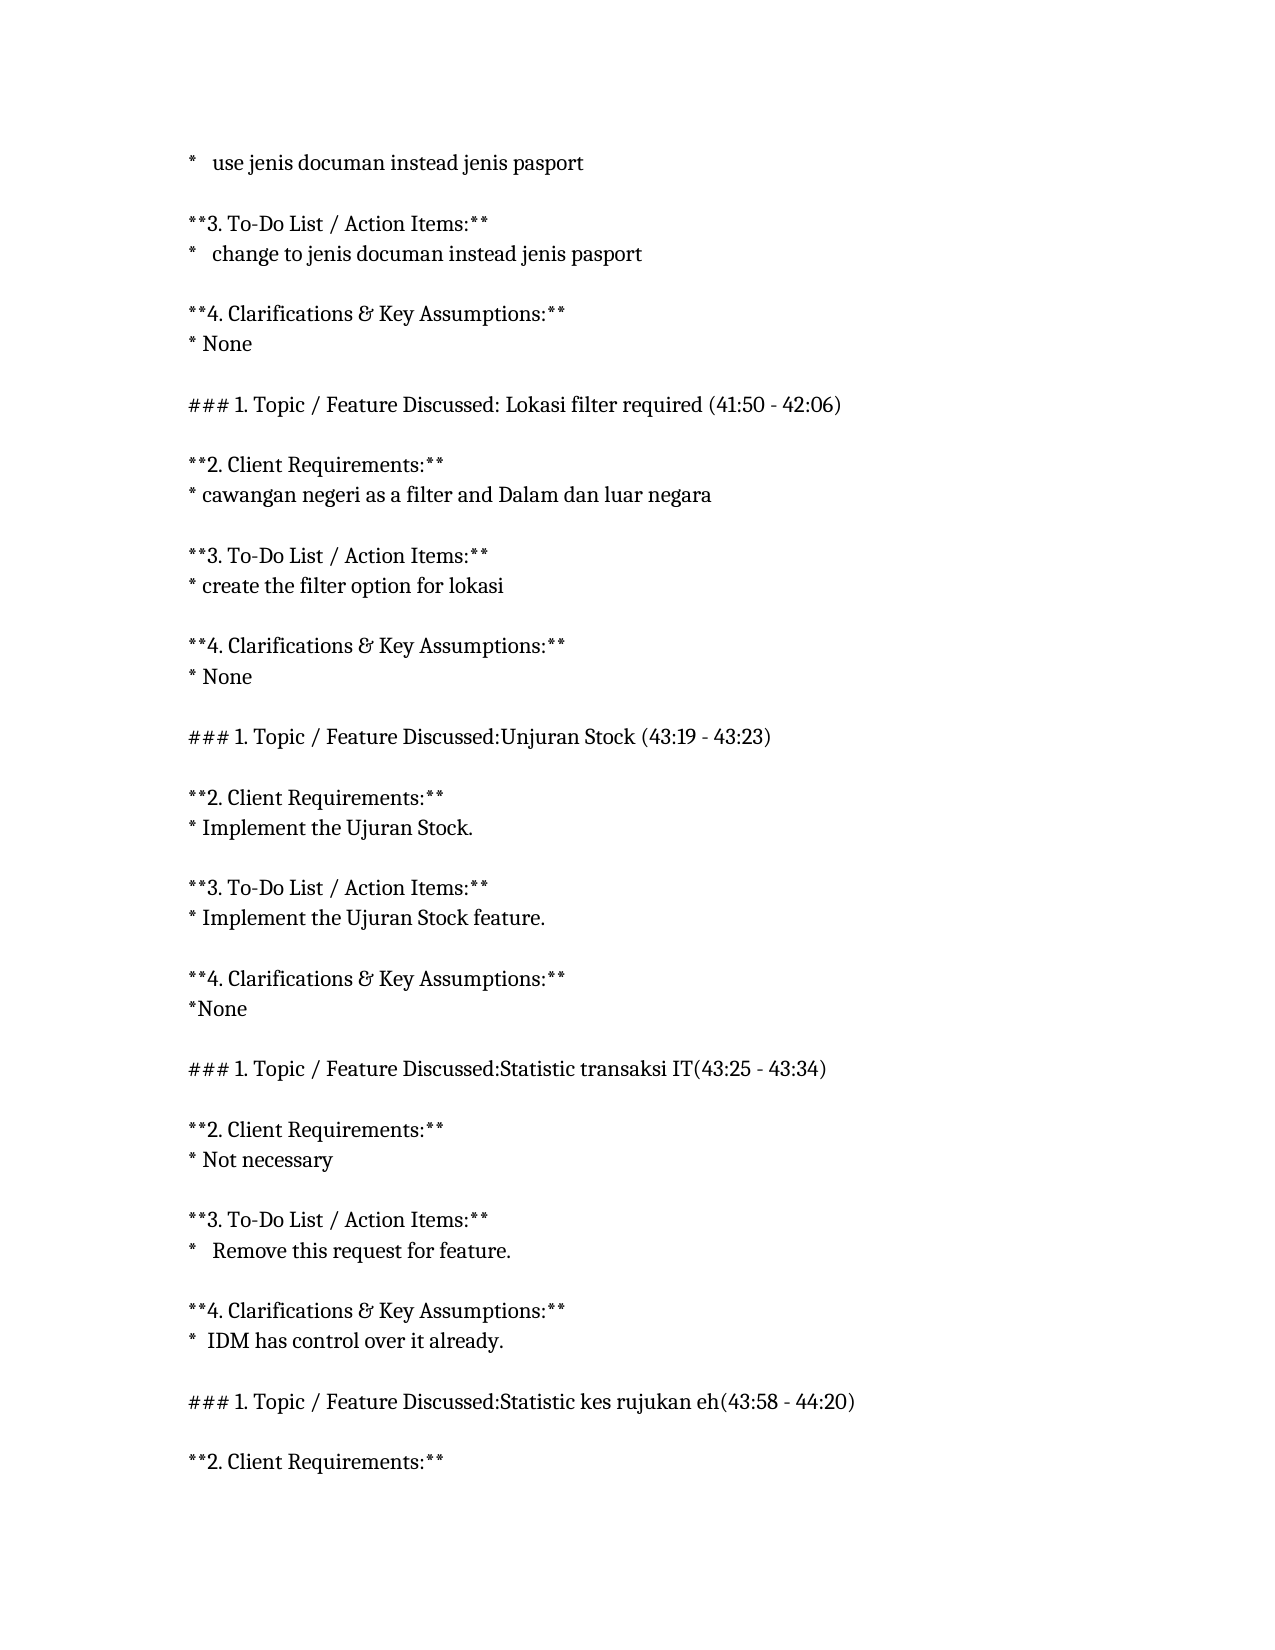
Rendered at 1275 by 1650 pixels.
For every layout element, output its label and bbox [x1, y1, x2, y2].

text [187, 150, 1087, 1475]
